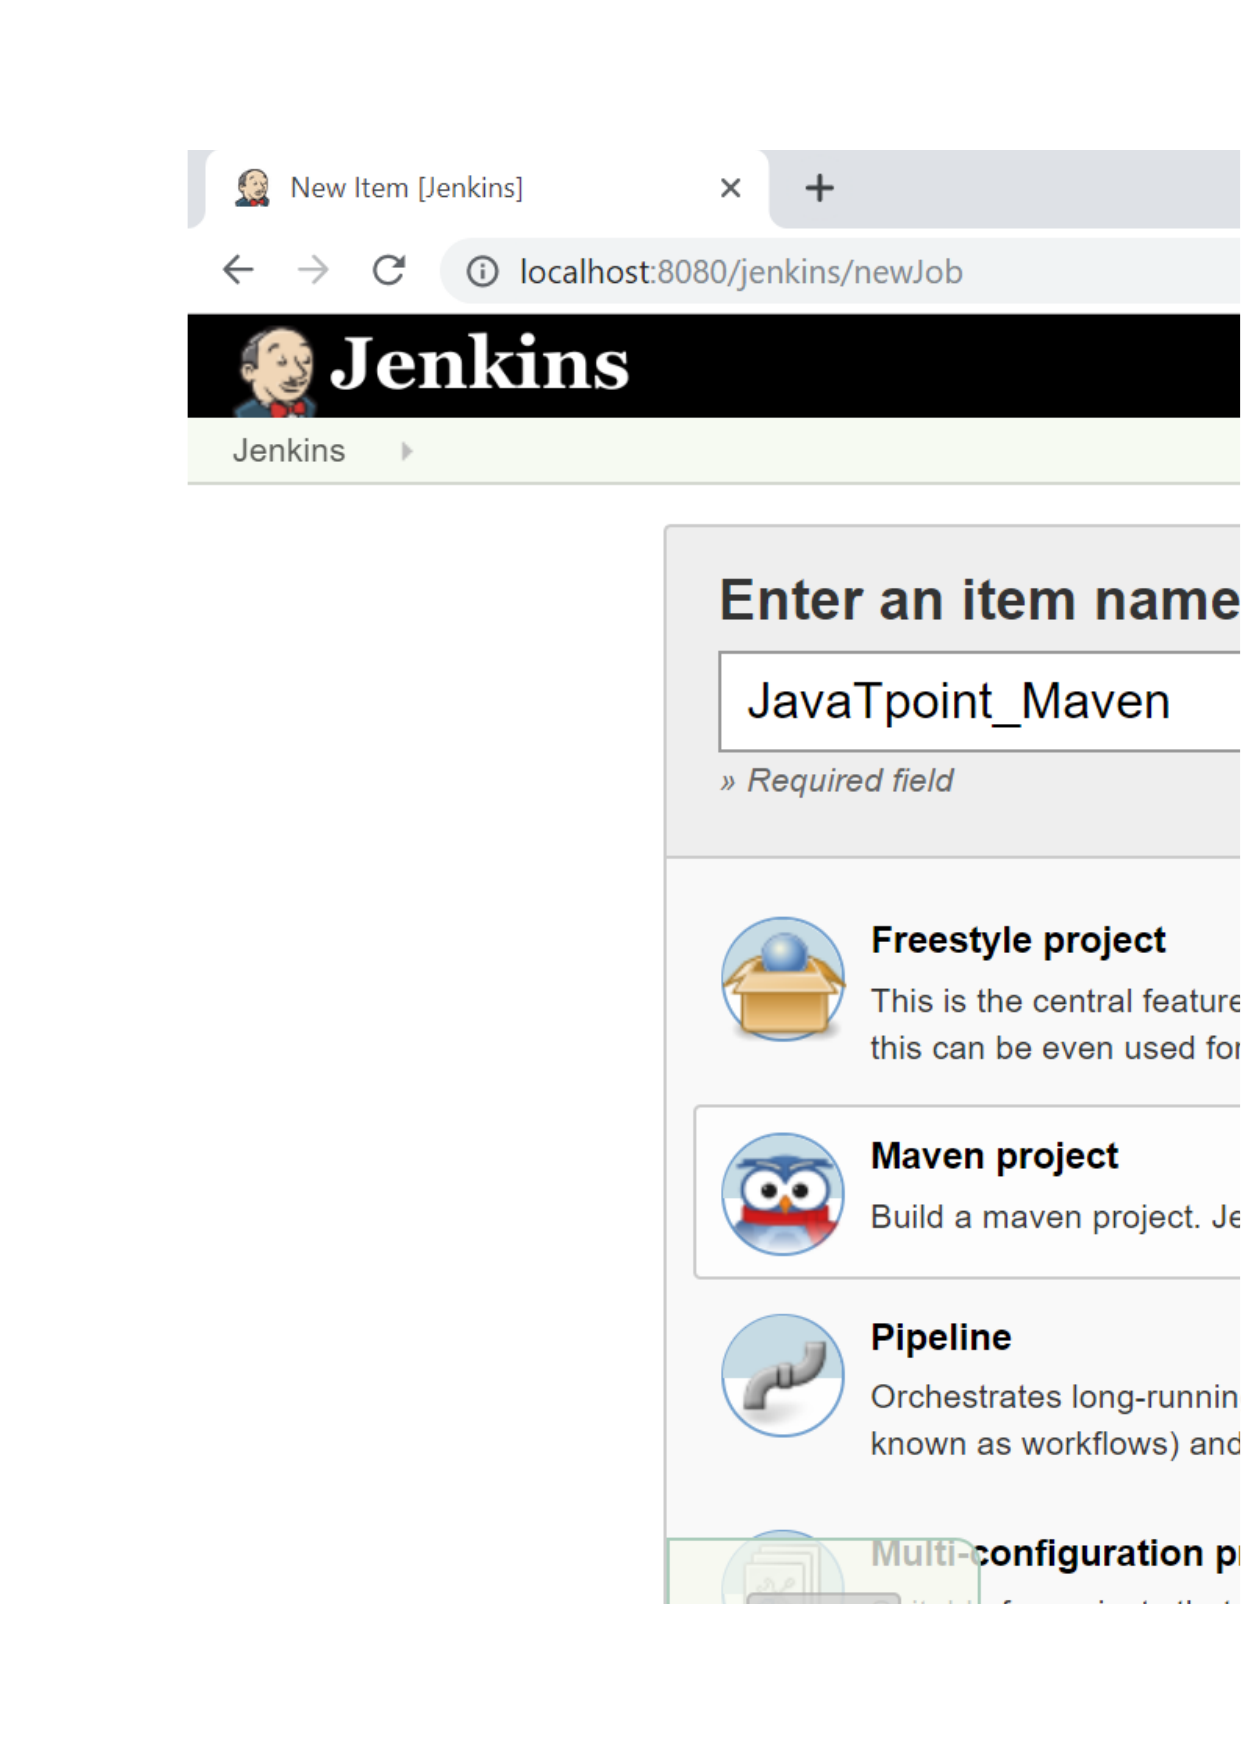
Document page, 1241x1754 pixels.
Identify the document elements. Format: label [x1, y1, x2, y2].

picture [187, 150, 1241, 1604]
